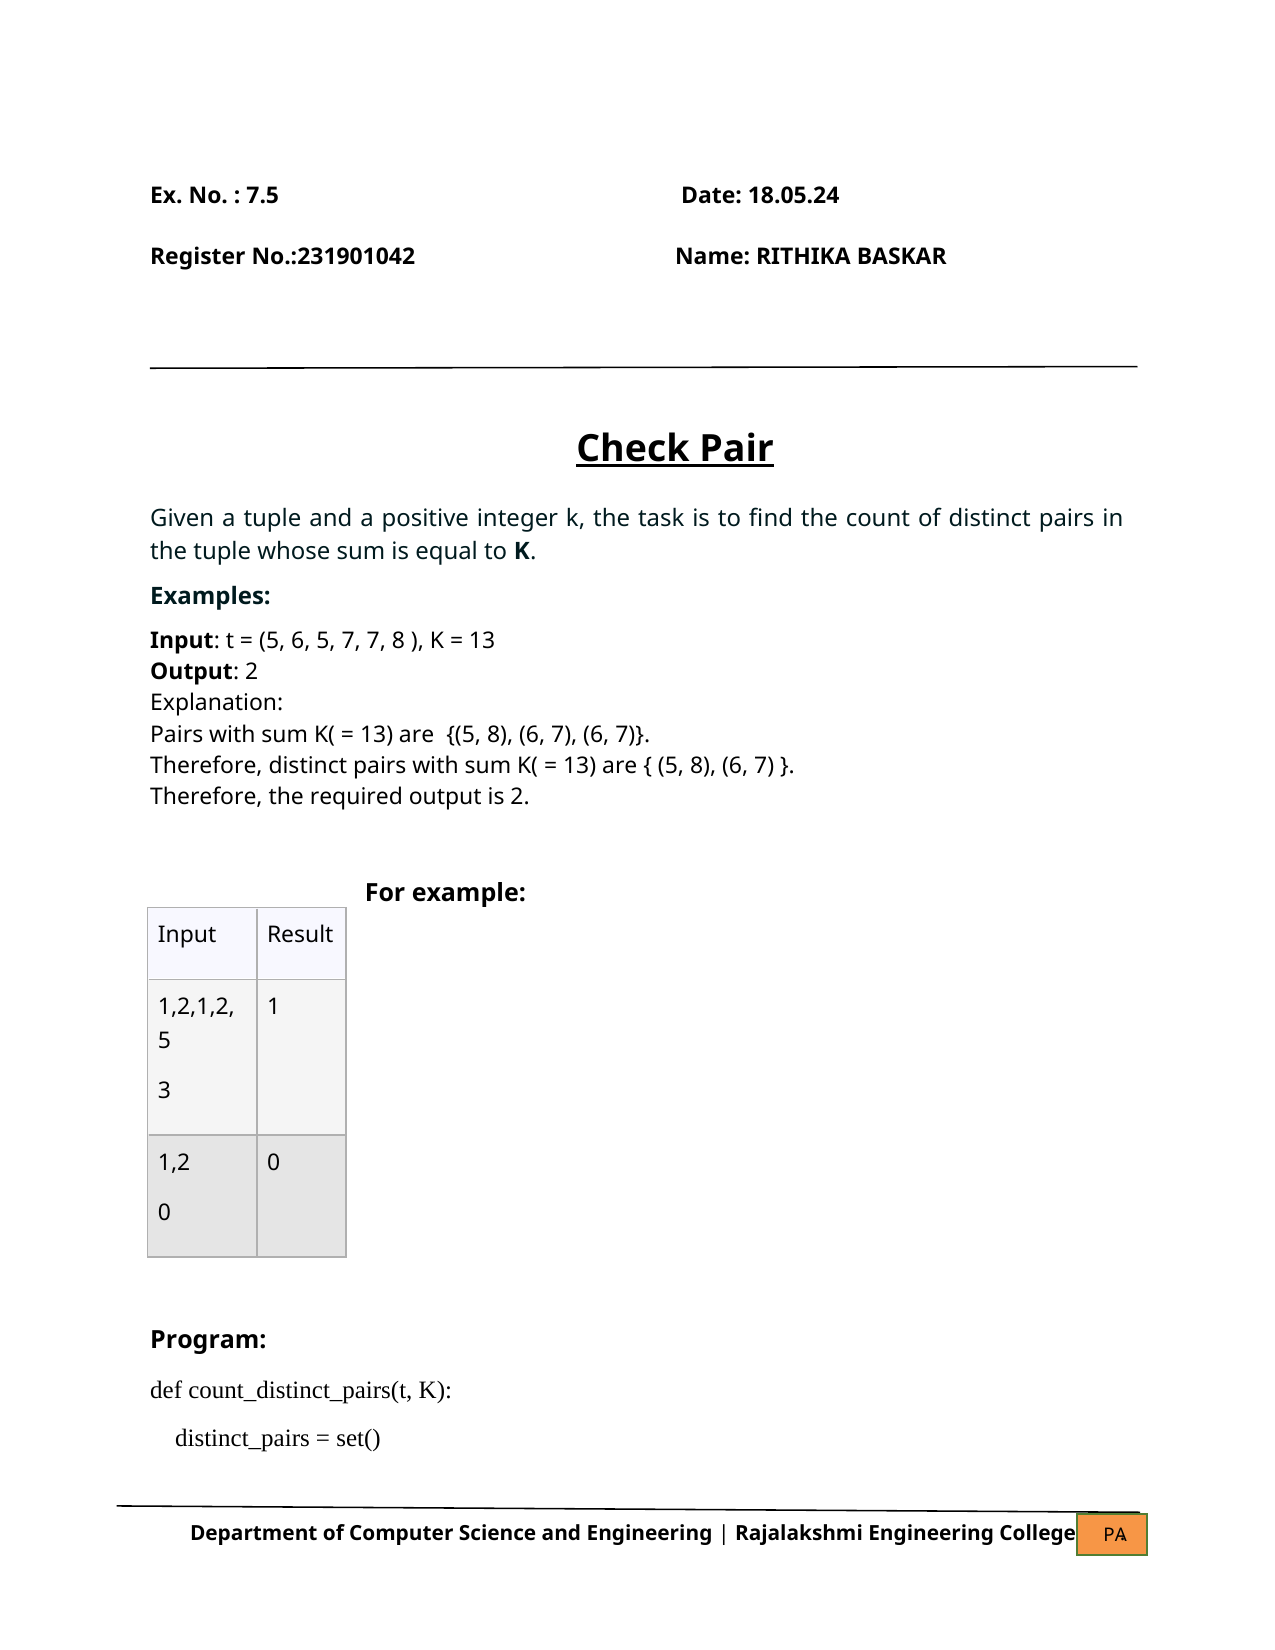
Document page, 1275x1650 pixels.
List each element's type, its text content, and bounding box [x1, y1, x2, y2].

text Check Pair [225, 421, 1125, 472]
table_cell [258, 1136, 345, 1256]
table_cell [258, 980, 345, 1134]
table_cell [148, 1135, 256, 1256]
text For example: [150, 874, 1125, 908]
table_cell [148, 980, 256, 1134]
text def count_distinct_pairs(t, K): [150, 1375, 1125, 1404]
text distinct_pairs = set() [150, 1423, 1125, 1451]
text Given a tuple and a positive integer k, the task is to find the count of distinct pairs in the tuple whose sum is equal to K. [150, 501, 1125, 566]
text Ex. No. : 7.5 Date: 18.05.24 [150, 179, 1125, 210]
text Program: [150, 1321, 1125, 1356]
text Examples: [150, 579, 1125, 611]
text Input: t = (5, 6, 5, 7, 7, 8 ), K = 13 Output: 2 Explanation: Pairs with sum K( = 13) are {(5, 8), (6, 7), (6, 7)}. Therefore, distinct pairs with sum K( = 13) are { (5, 8), (6, 7) }. Therefore, the required output is 2. [150, 624, 1125, 811]
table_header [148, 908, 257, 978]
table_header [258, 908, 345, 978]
text Register No.:231901042 Name: RITHIKA BASKAR [150, 239, 1125, 271]
